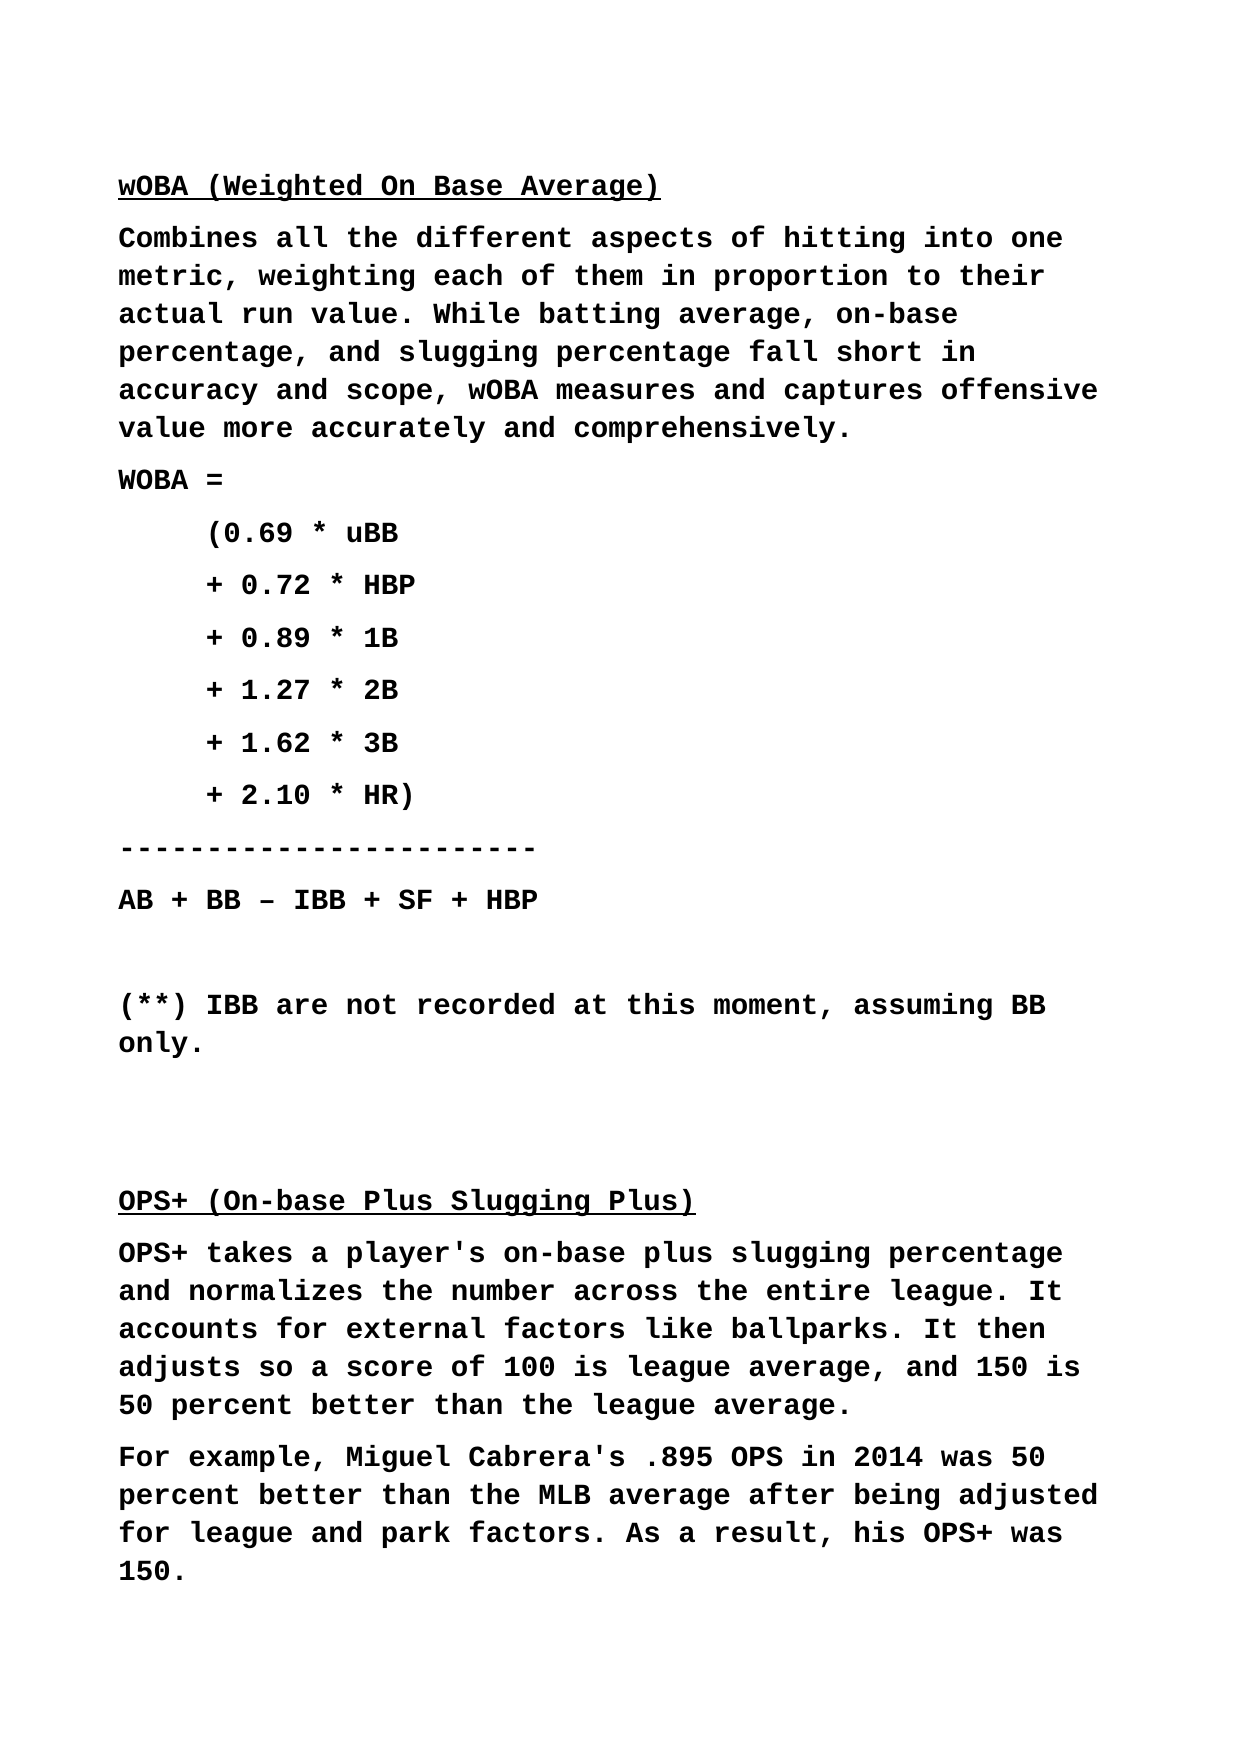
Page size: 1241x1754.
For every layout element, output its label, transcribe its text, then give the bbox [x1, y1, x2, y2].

text OPS+ (On-base Plus Slugging Plus) [118, 1186, 1122, 1219]
text AB + BB – IBB + SF + HBP [118, 885, 1122, 918]
text + 2.10 * HR) [118, 780, 1122, 813]
text + 0.89 * 1B [118, 623, 1122, 656]
text wOBA (Weighted On Base Average) [118, 171, 1122, 204]
text (0.69 * uBB [118, 518, 1122, 551]
text ------------------------ [118, 833, 1122, 866]
text (**) IBB are not recorded at this moment, assuming BB only. [118, 990, 1122, 1061]
text For example, Miguel Cabrera's .895 OPS in 2014 was 50 percent better than the MLB average after being adjusted for league and park factors. As a result, his OPS+ was 150. [118, 1442, 1122, 1589]
text + 1.27 * 2B [118, 675, 1122, 708]
text + 1.62 * 3B [118, 728, 1122, 761]
text + 0.72 * HBP [118, 570, 1122, 603]
text Combines all the different aspects of hitting into one metric, weighting each of them in proportion to their actual run value. While batting average, on-base percentage, and slugging percentage fall short in accuracy and scope, wOBA measures and captures offensive value more accurately and comprehensively. [118, 223, 1122, 446]
text WOBA = [118, 465, 1122, 498]
text OPS+ takes a player's on-base plus slugging percentage and normalizes the number across the entire league. It accounts for external factors like ballparks. It then adjusts so a score of 100 is league average, and 150 is 50 percent better than the league average. [118, 1238, 1122, 1423]
